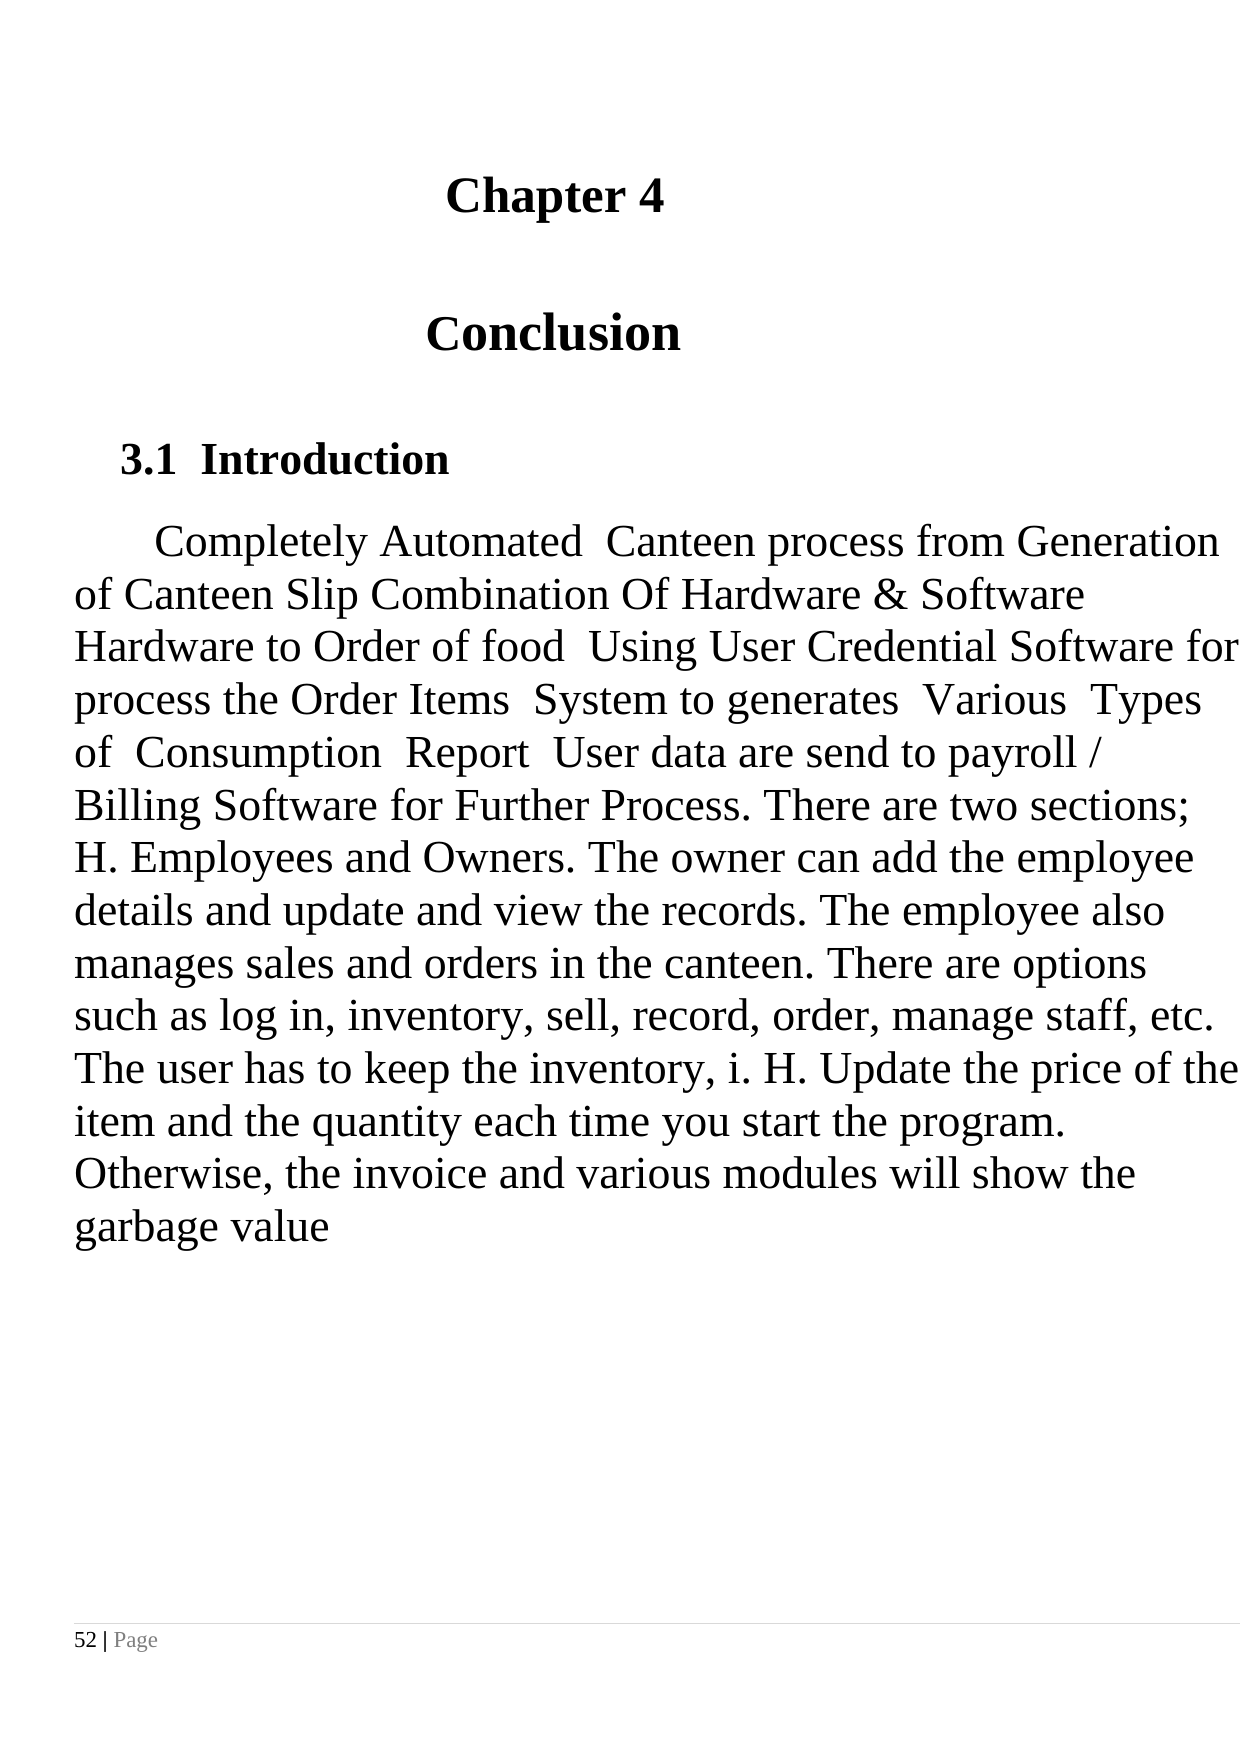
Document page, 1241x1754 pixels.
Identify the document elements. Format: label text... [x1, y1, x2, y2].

subtitle Chapter 4 [287, 164, 957, 223]
text Completely Automated Canteen process from Generation of Canteen Slip Combination Of Hardware & Software Hardware to Order of food Using User Credential Software for process the Order Items System to generates Various Types of Consumption Report User data are send to payroll / Billing Software for Further Process. There are two sections; [74, 513, 1240, 830]
text Conclusion [74, 300, 1240, 362]
text H. Employees and Owners. The owner can add the employee details and update and view the records. The employee also manages sales and orders in the canteen. There are options such as log in, inventory, sell, record, order, manage staff, etc. The user has to keep the inventory, i. H. Update the price of the item and the quantity each time you start the program. Otherwise, the invoice and various modules will show the garbage value [74, 830, 1240, 1041]
text 3.1 Introduction [74, 431, 1090, 484]
text H. Employees and Owners. The owner can add the employee details and update and view the records. The employee also manages sales and orders in the canteen. There are options such as log in, inventory, sell, record, order, manage staff, etc. The user has to keep the inventory, i. H. Update the price of the item and the quantity each time you start the program. Otherwise, the invoice and various modules will show the garbage value [329, 1093, 1240, 1251]
